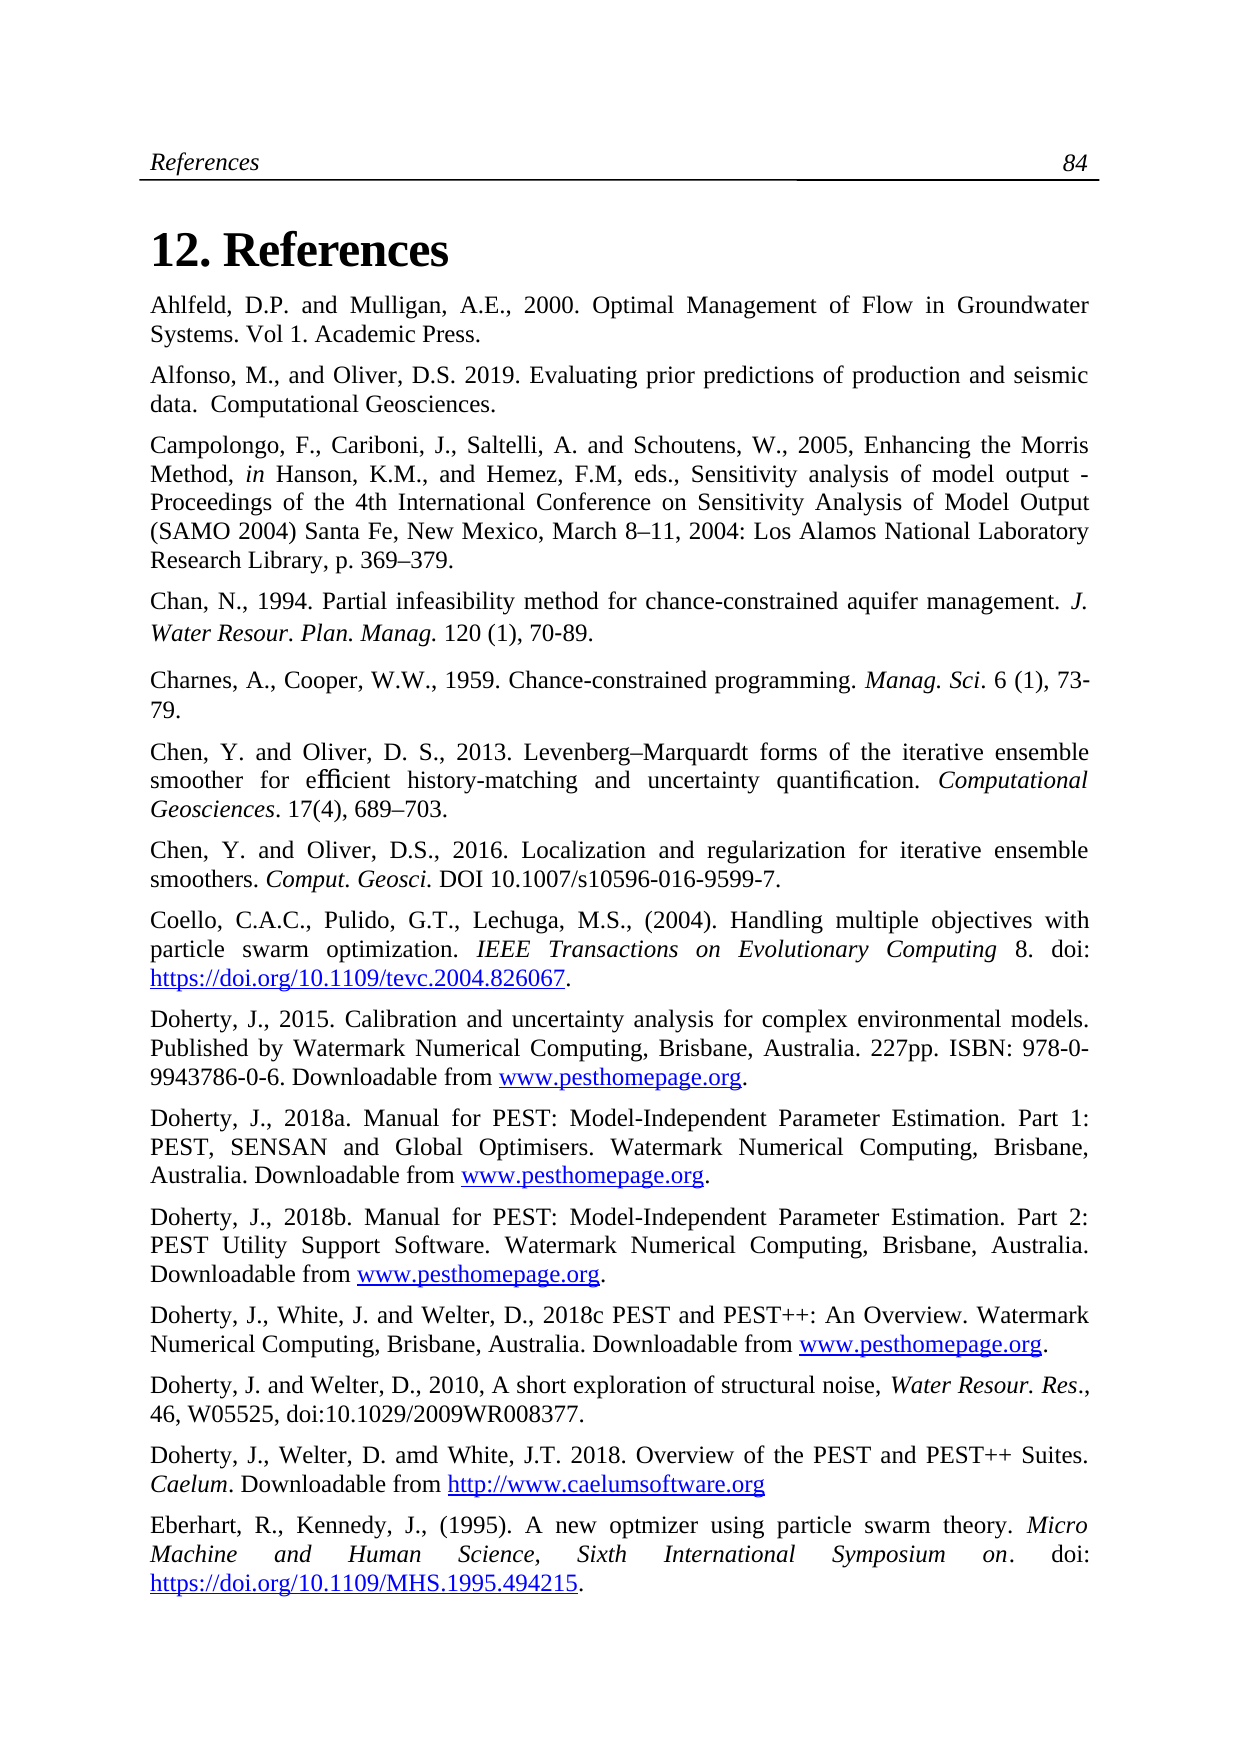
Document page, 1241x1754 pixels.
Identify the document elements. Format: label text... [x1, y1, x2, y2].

text Charnes, A., Cooper, W.W., 1959. Chance-constrained programming. Manag. Sci. 6 (1), 73-79. [150, 662, 1090, 724]
text Chen, Y. and Oliver, D.S., 2016. Localization and regularization for iterative ensemble smoothers. Comput. Geosci. DOI 10.1007/s10596-016-9599-7. [150, 836, 1090, 893]
text Chan, N., 1994. Partial infeasibility method for chance-constrained aquifer management. J. Water Resour. Plan. Manag. 120 (1), 70-89. [150, 586, 1090, 649]
text Eberhart, R., Kennedy, J., (1995). A new optmizer using particle swarm theory. Micro Machine and Human Science, Sixth International Symposium on. doi: https://doi.org/10.1109/MHS.1995.494215. [150, 1511, 1090, 1597]
text Alfonso, M., and Oliver, D.S. 2019. Evaluating prior predictions of production and seismic data. Computational Geosciences. [150, 360, 1090, 417]
text Campolongo, F., Cariboni, J., Saltelli, A. and Schoutens, W., 2005, Enhancing the Morris Method, in Hanson, K.M., and Hemez, F.M, eds., Sensitivity analysis of model output - Proceedings of the 4th International Conference on Sensitivity Analysis of Model Output (SAMO 2004) Santa Fe, New Mexico, March 8–11, 2004: Los Alamos National Laboratory Research Library, p. 369–379. [150, 430, 1090, 574]
text Doherty, J., 2018b. Manual for PEST: Model-Independent Parameter Estimation. Part 2: PEST Utility Support Software. Watermark Numerical Computing, Brisbane, Australia. Downloadable from www.pesthomepage.org. [150, 1202, 1090, 1288]
text Doherty, J., 2015. Calibration and uncertainty analysis for complex environmental models. Published by Watermark Numerical Computing, Brisbane, Australia. 227pp. ISBN: 978-0-9943786-0-6. Downloadable from www.pesthomepage.org. [150, 1004, 1090, 1091]
text Chen, Y. and Oliver, D. S., 2013. Levenberg–Marquardt forms of the iterative ensemble smoother for eﬃcient history-matching and uncertainty quantiﬁcation. Computational Geosciences. 17(4), 689–703. [150, 737, 1090, 823]
text Doherty, J., Welter, D. amd White, J.T. 2018. Overview of the PEST and PEST++ Suites. Caelum. Downloadable from http://www.caelumsoftware.org [150, 1441, 1090, 1498]
text Doherty, J. and Welter, D., 2010, A short exploration of structural noise, Water Resour. Res., 46, W05525, doi:10.1029/2009WR008377. [150, 1371, 1090, 1428]
text Coello, C.A.C., Pulido, G.T., Lechuga, M.S., (2004). Handling multiple objectives with particle swarm optimization. IEEE Transactions on Evolutionary Computing 8. doi: https://doi.org/10.1109/tevc.2004.826067. [150, 906, 1090, 992]
subtitle 12. References [150, 220, 1090, 277]
text Ahlfeld, D.P. and Mulligan, A.E., 2000. Optimal Management of Flow in Groundwater Systems. Vol 1. Academic Press. [150, 290, 1090, 347]
text Doherty, J., 2018a. Manual for PEST: Model-Independent Parameter Estimation. Part 1: PEST, SENSAN and Global Optimisers. Watermark Numerical Computing, Brisbane, Australia. Downloadable from www.pesthomepage.org. [150, 1103, 1090, 1189]
text Doherty, J., White, J. and Welter, D., 2018c PEST and PEST++: An Overview. Watermark Numerical Computing, Brisbane, Australia. Downloadable from www.pesthomepage.org. [150, 1301, 1090, 1358]
